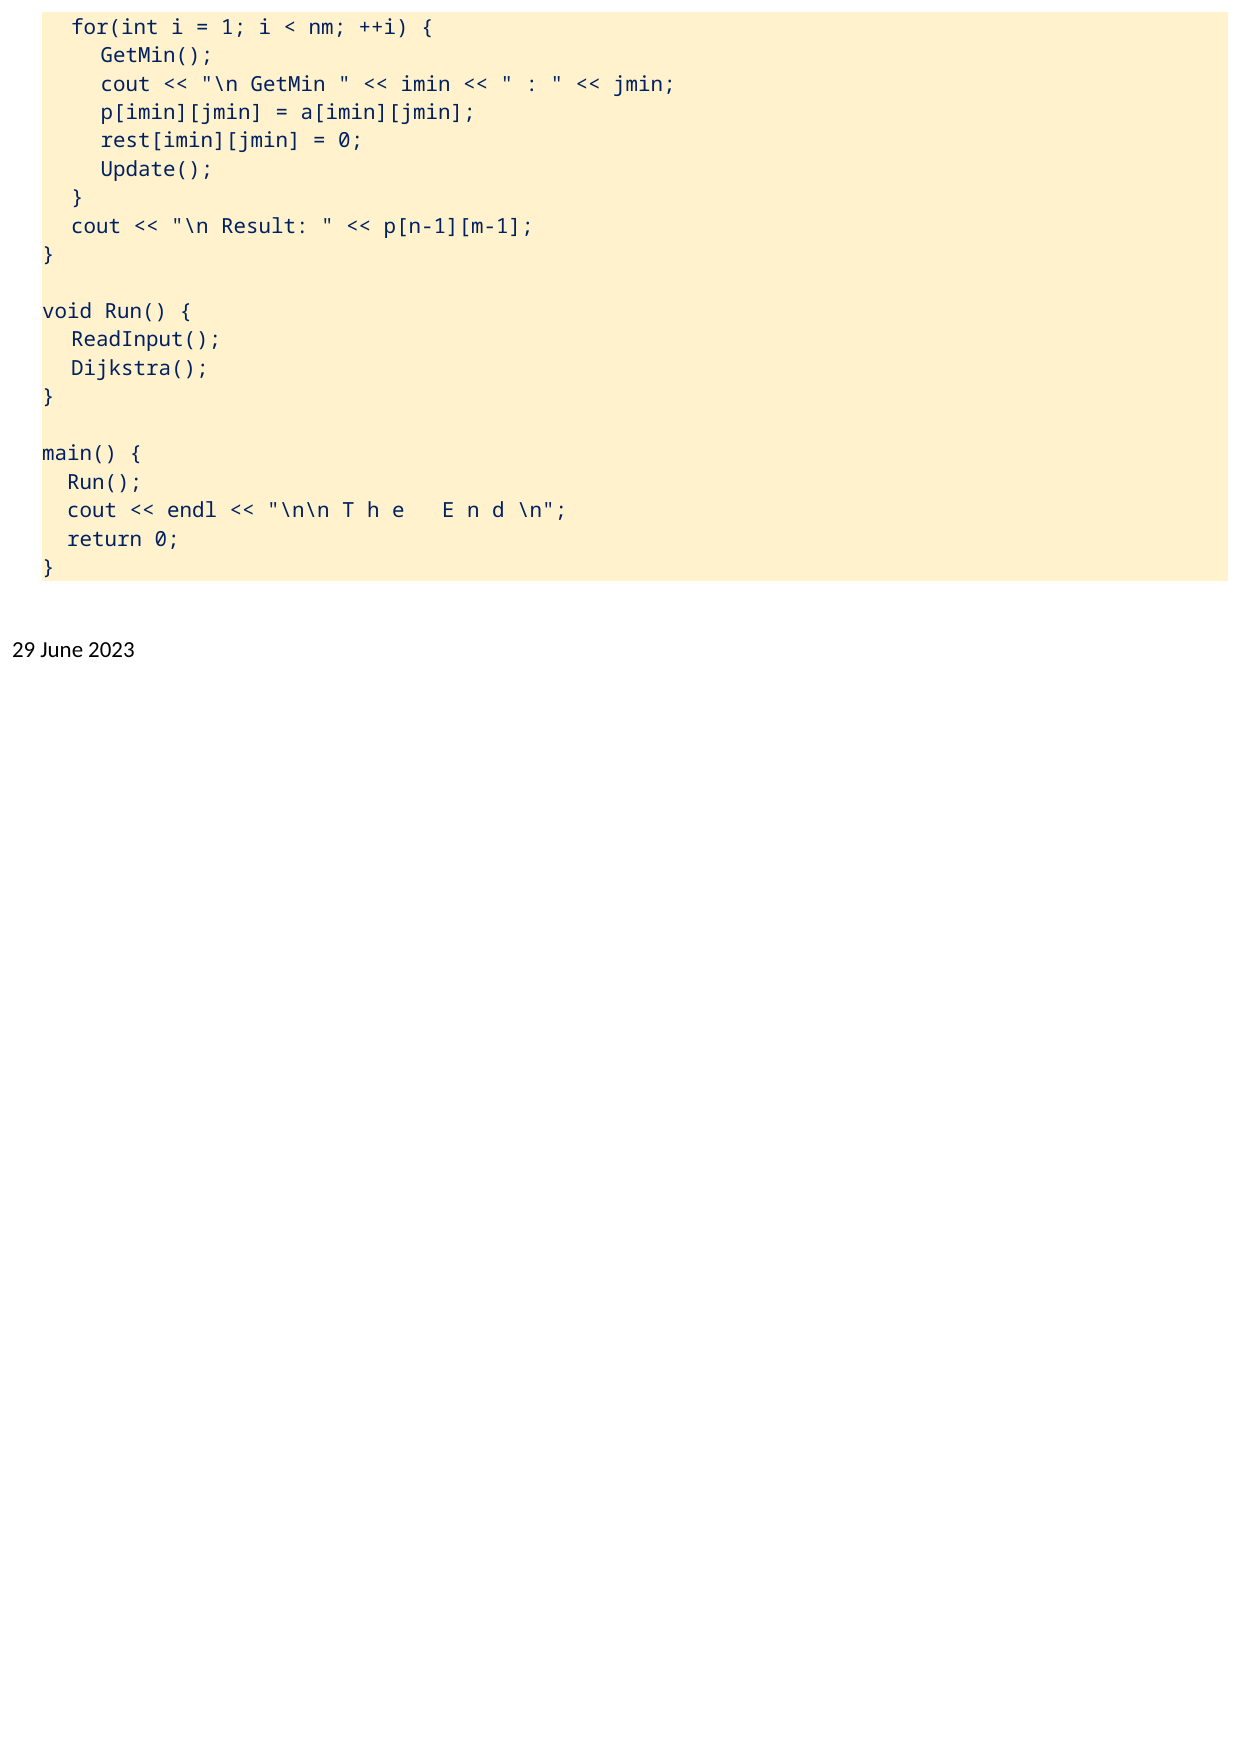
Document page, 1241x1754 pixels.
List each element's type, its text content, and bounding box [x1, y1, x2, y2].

text Run(); [42, 467, 1228, 495]
text } [42, 239, 1228, 268]
text main() { [42, 438, 1228, 467]
text for(int i = 1; i < nm; ++i) { [42, 12, 1228, 40]
text return 0; [42, 524, 1228, 552]
text cout << "\n GetMin " << imin << " : " << jmin; [42, 69, 1228, 97]
text } [42, 552, 1228, 581]
text Update(); [42, 154, 1228, 182]
text p[imin][jmin] = a[imin][jmin]; [42, 97, 1228, 126]
text cout << "\n Result: " << p[n-1][m-1]; [42, 211, 1228, 239]
text } [42, 381, 1228, 410]
text rest[imin][jmin] = 0; [42, 126, 1228, 154]
text ReadInput(); [42, 324, 1228, 353]
text cout << endl << "\n\n T h e E n d \n"; [42, 495, 1228, 524]
text 29 June 2023 [12, 635, 1228, 663]
text } [42, 182, 1228, 211]
text void Run() { [42, 296, 1228, 324]
text Dijkstra(); [42, 353, 1228, 381]
text GetMin(); [42, 40, 1228, 69]
